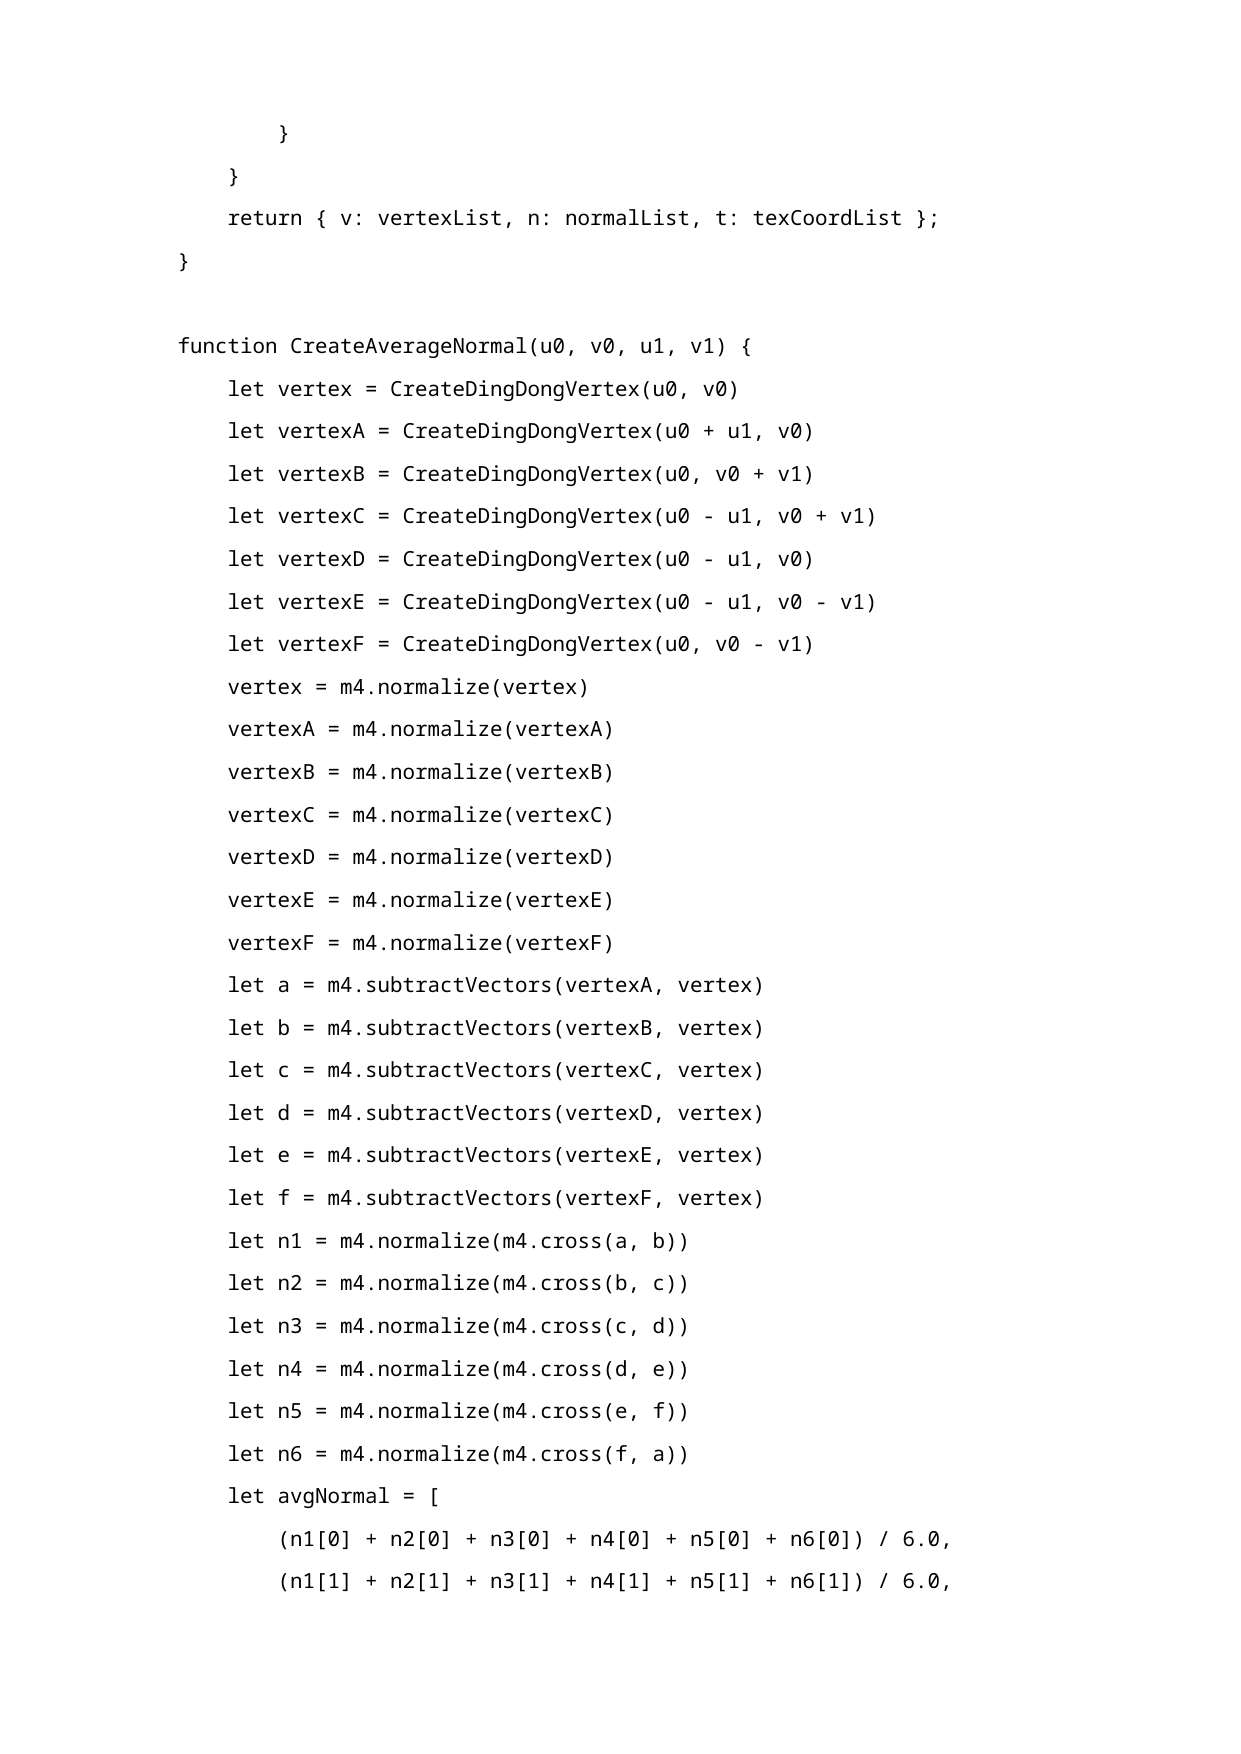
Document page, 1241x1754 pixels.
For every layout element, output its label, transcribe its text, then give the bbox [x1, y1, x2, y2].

text let d = m4.subtractVectors(vertexD, vertex) [177, 1098, 1152, 1126]
text vertexF = m4.normalize(vertexF) [177, 928, 1152, 956]
text return { v: vertexList, n: normalList, t: texCoordList }; [177, 203, 1152, 232]
text let c = m4.subtractVectors(vertexC, vertex) [177, 1055, 1152, 1084]
text let n6 = m4.normalize(m4.cross(f, a)) [177, 1439, 1152, 1467]
text let vertexD = CreateDingDongVertex(u0 - u1, v0) [177, 544, 1152, 573]
text let n3 = m4.normalize(m4.cross(c, d)) [177, 1311, 1152, 1339]
text vertexD = m4.normalize(vertexD) [177, 842, 1152, 871]
text function CreateAverageNormal(u0, v0, u1, v1) { [177, 331, 1152, 359]
text let a = m4.subtractVectors(vertexA, vertex) [177, 970, 1152, 999]
text let vertexC = CreateDingDongVertex(u0 - u1, v0 + v1) [177, 502, 1152, 530]
text let b = m4.subtractVectors(vertexB, vertex) [177, 1013, 1152, 1041]
text let vertexE = CreateDingDongVertex(u0 - u1, v0 - v1) [177, 587, 1152, 615]
text let n5 = m4.normalize(m4.cross(e, f)) [177, 1396, 1152, 1425]
text vertexC = m4.normalize(vertexC) [177, 800, 1152, 828]
text vertexA = m4.normalize(vertexA) [177, 714, 1152, 743]
text let e = m4.subtractVectors(vertexE, vertex) [177, 1141, 1152, 1169]
text let vertexF = CreateDingDongVertex(u0, v0 - v1) [177, 629, 1152, 658]
text let avgNormal = [ [177, 1481, 1152, 1510]
text let n4 = m4.normalize(m4.cross(d, e)) [177, 1354, 1152, 1382]
text let vertex = CreateDingDongVertex(u0, v0) [177, 374, 1152, 402]
text let vertexA = CreateDingDongVertex(u0 + u1, v0) [177, 416, 1152, 445]
text (n1[1] + n2[1] + n3[1] + n4[1] + n5[1] + n6[1]) / 6.0, [177, 1567, 1152, 1595]
text let f = m4.subtractVectors(vertexF, vertex) [177, 1183, 1152, 1212]
text vertex = m4.normalize(vertex) [177, 672, 1152, 700]
text } [177, 118, 1152, 147]
text (n1[0] + n2[0] + n3[0] + n4[0] + n5[0] + n6[0]) / 6.0, [177, 1524, 1152, 1552]
text let n2 = m4.normalize(m4.cross(b, c)) [177, 1268, 1152, 1297]
text } [177, 246, 1152, 274]
text } [177, 161, 1152, 189]
text vertexE = m4.normalize(vertexE) [177, 885, 1152, 913]
text let n1 = m4.normalize(m4.cross(a, b)) [177, 1226, 1152, 1254]
text vertexB = m4.normalize(vertexB) [177, 757, 1152, 786]
text let vertexB = CreateDingDongVertex(u0, v0 + v1) [177, 459, 1152, 487]
